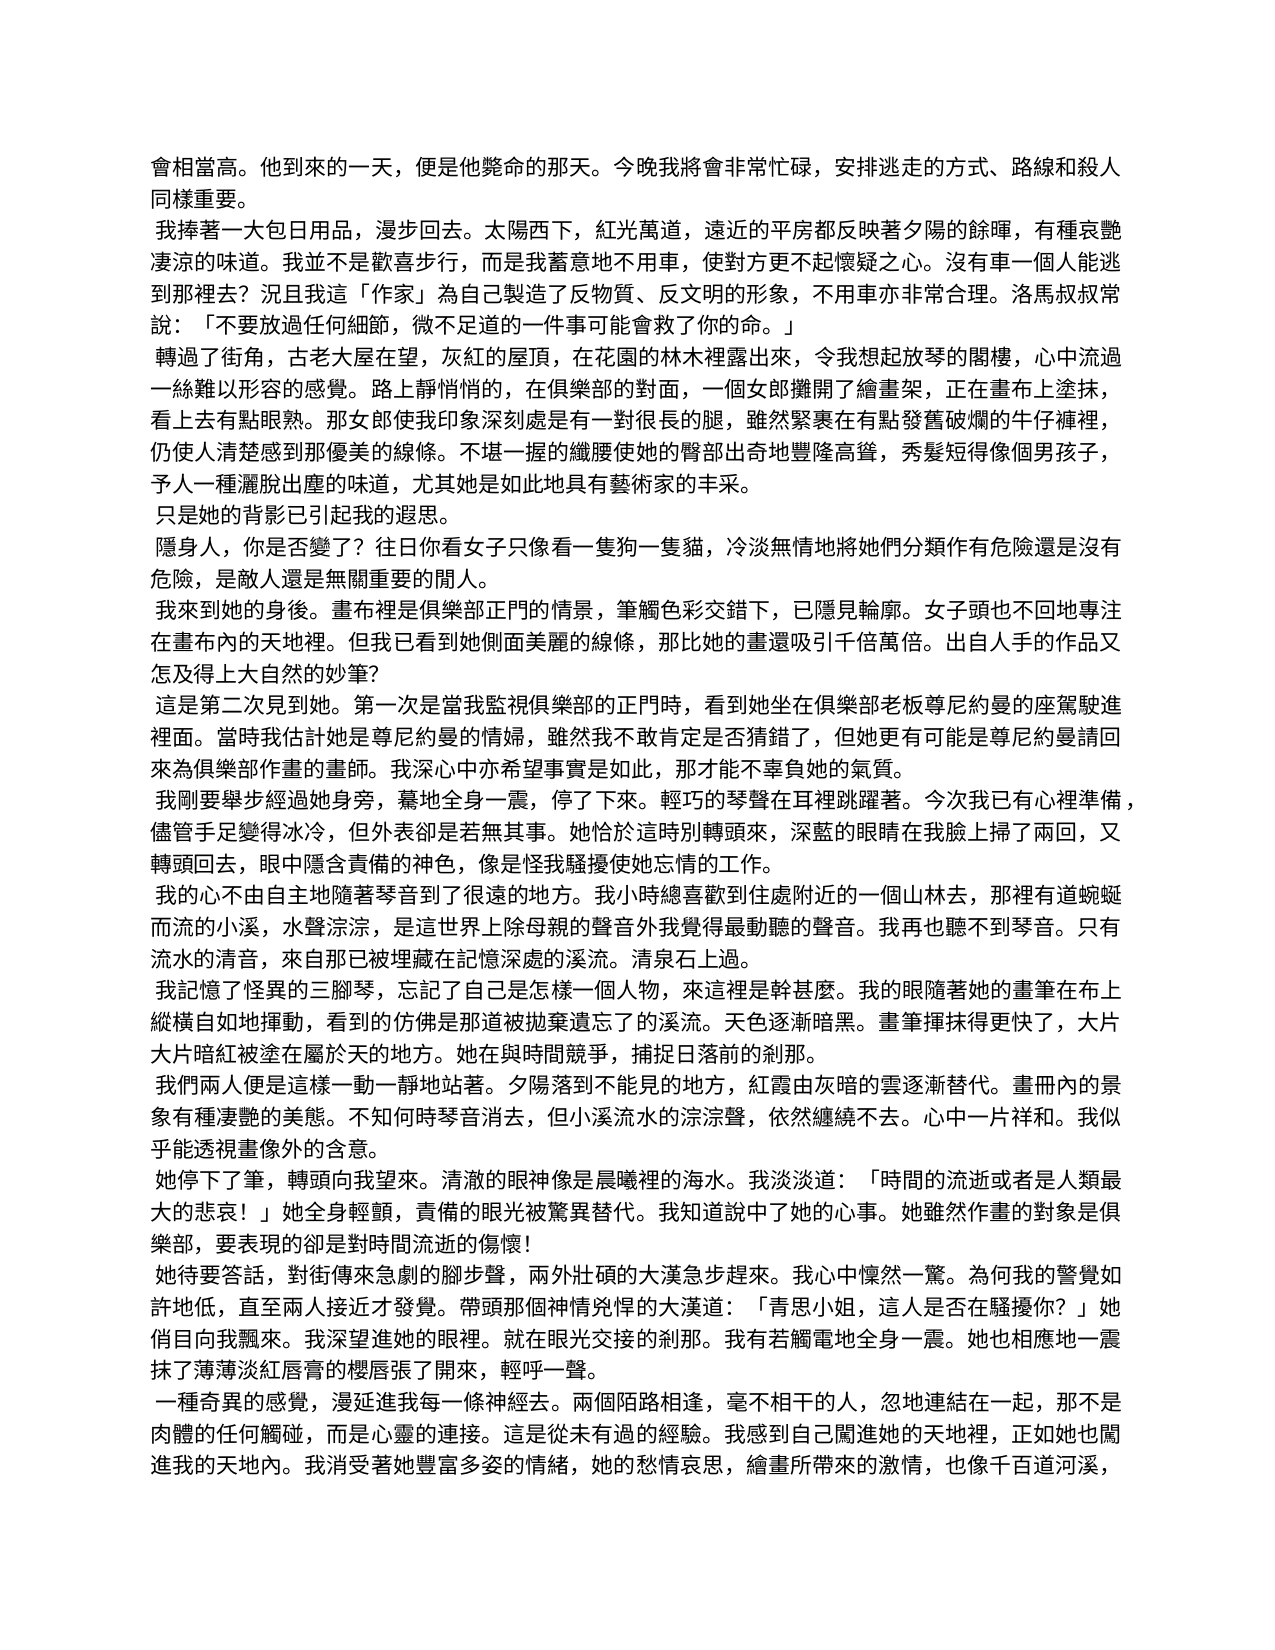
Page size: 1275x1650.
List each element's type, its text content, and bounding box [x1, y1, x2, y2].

text 這是第二次見到她。第一次是當我監視俱樂部的正門時，看到她坐在俱樂部老板尊尼約曼的座駕駛進裡面。當時我估計她是尊尼約曼的情婦，雖然我不敢肯定是否猜錯了，但她更有可能是尊尼約曼請回來為俱樂部作畫的畫師。我深心中亦希望事實是如此，那才能不辜負她的氣質。 [150, 688, 1125, 783]
text 我的心不由自主地隨著琴音到了很遠的地方。我小時總喜歡到住處附近的一個山林去，那裡有道蜿蜒而流的小溪，水聲淙淙，是這世界上除母親的聲音外我覺得最動聽的聲音。我再也聽不到琴音。只有流水的清音，來自那已被埋藏在記憶深處的溪流。清泉石上過。 [150, 878, 1125, 973]
text 我們兩人便是這樣一動一靜地站著。夕陽落到不能見的地方，紅霞由灰暗的雲逐漸替代。畫冊內的景象有種凄艷的美態。不知何時琴音消去，但小溪流水的淙淙聲，依然纏繞不去。心中一片祥和。我似乎能透視畫像外的含意。 [150, 1068, 1125, 1163]
text 我來到她的身後。畫布裡是俱樂部正門的情景，筆觸色彩交錯下，已隱見輪廓。女子頭也不回地專注在畫布內的天地裡。但我已看到她側面美麗的線條，那比她的畫還吸引千倍萬倍。出自人手的作品又怎及得上大自然的妙筆？ [150, 593, 1125, 688]
text 隱身人，你是否變了？往日你看女子只像看一隻狗一隻貓，冷淡無情地將她們分類作有危險還是沒有危險，是敵人還是無關重要的閒人。 [150, 530, 1125, 593]
text 她待要答話，對街傳來急劇的腳步聲，兩外壯碩的大漢急步趕來。我心中懍然一驚。為何我的警覺如許地低，直至兩人接近才發覺。帶頭那個神情兇悍的大漢道：「青思小姐，這人是否在騷擾你？」她俏目向我飄來。我深望進她的眼裡。就在眼光交接的剎那。我有若觸電地全身一震。她也相應地一震，抹了薄薄淡紅唇膏的櫻唇張了開來，輕呼一聲。 [150, 1258, 1125, 1385]
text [150, 1385, 1125, 1480]
text 我記憶了怪異的三腳琴，忘記了自己是怎樣一個人物，來這裡是幹甚麼。我的眼隨著她的畫筆在布上縱橫自如地揮動，看到的仿佛是那道被拋棄遺忘了的溪流。天色逐漸暗黑。畫筆揮抹得更快了，大片大片暗紅被塗在屬於天的地方。她在與時間競爭，捕捉日落前的剎那。 [150, 973, 1125, 1068]
text 我剛要舉步經過她身旁，驀地全身一震，停了下來。輕巧的琴聲在耳裡跳躍著。今次我已有心裡準備，儘管手足變得冰冷，但外表卻是若無其事。她恰於這時別轉頭來，深藍的眼睛在我臉上掃了兩回，又轉頭回去，眼中隱含責備的神色，像是怪我騷擾使她忘情的工作。 [150, 783, 1125, 878]
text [150, 150, 1125, 213]
text 她停下了筆，轉頭向我望來。清澈的眼神像是晨曦裡的海水。我淡淡道：「時間的流逝或者是人類最大的悲哀！」她全身輕顫，責備的眼光被驚異替代。我知道說中了她的心事。她雖然作畫的對象是俱樂部，要表現的卻是對時間流逝的傷懷！ [150, 1163, 1125, 1258]
text 只是她的背影已引起我的遐思。 [150, 498, 1125, 530]
text 轉過了街角，古老大屋在望，灰紅的屋頂，在花園的林木裡露出來，令我想起放琴的閣樓，心中流過一絲難以形容的感覺。路上靜悄悄的，在俱樂部的對面，一個女郎攤開了繪畫架，正在畫布上塗抹，看上去有點眼熟。那女郎使我印象深刻處是有一對很長的腿，雖然緊裹在有點發舊破爛的牛仔褲裡，仍使人清楚感到那優美的線條。不堪一握的纖腰使她的臀部出奇地豐隆高聳，秀髮短得像個男孩子，予人一種灑脫出塵的味道，尤其她是如此地具有藝術家的丰采。 [150, 340, 1125, 498]
text 我捧著一大包日用品，漫步回去。太陽西下，紅光萬道，遠近的平房都反映著夕陽的餘暉，有種哀艷凄涼的味道。我並不是歡喜步行，而是我蓄意地不用車，使對方更不起懷疑之心。沒有車一個人能逃到那裡去？況且我這「作家」為自己製造了反物質、反文明的形象，不用車亦非常合理。洛馬叔叔常說：「不要放過任何細節，微不足道的一件事可能會救了你的命。」 [150, 213, 1125, 340]
